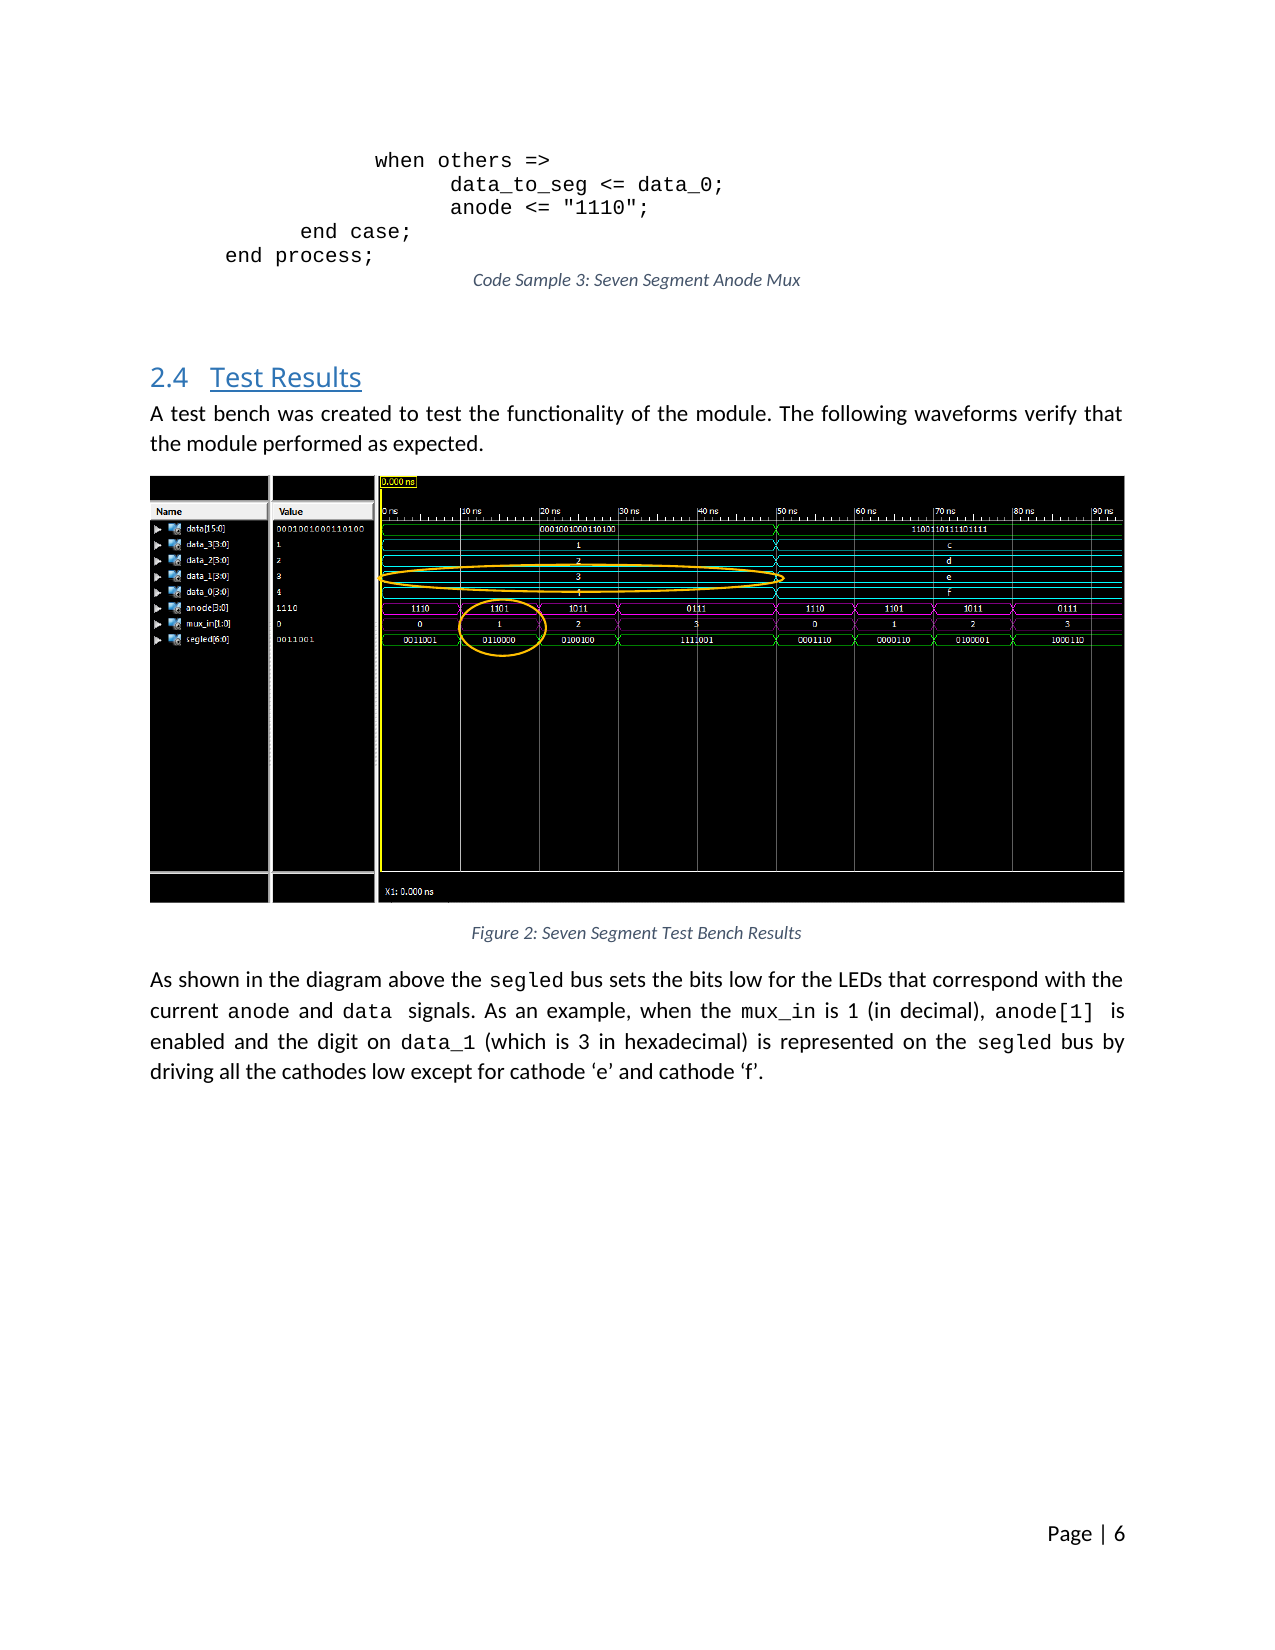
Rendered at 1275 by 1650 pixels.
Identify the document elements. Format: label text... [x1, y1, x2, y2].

text data_to_seg <= data_0; [150, 174, 1125, 197]
picture [150, 475, 1125, 903]
text As shown in the diagram above the segled bus sets the bits low for the LEDs that correspond with the current anode and data signals. As an example, when the mux_in is 1 (in decimal), anode[1] is enabled and the digit on data_1 (which is 3 in hexadecimal) is represented on the segled bus by driving all the cathodes low except for cathode ‘e’ and cathode ‘f’. [150, 965, 1125, 1086]
text anode <= "1110"; [150, 197, 1125, 221]
text Code Sample 3: Seven Segment Anode Mux [150, 268, 1125, 291]
text Figure 2: Seven Segment Test Bench Results [150, 922, 1125, 944]
text when others => [150, 150, 1125, 174]
subtitle Test Results [150, 359, 1125, 396]
text end case; [150, 221, 1125, 244]
text end process; [150, 244, 1125, 268]
text A test bench was created to test the functionality of the module. The following waveforms verify that the module performed as expected. [150, 399, 1125, 457]
